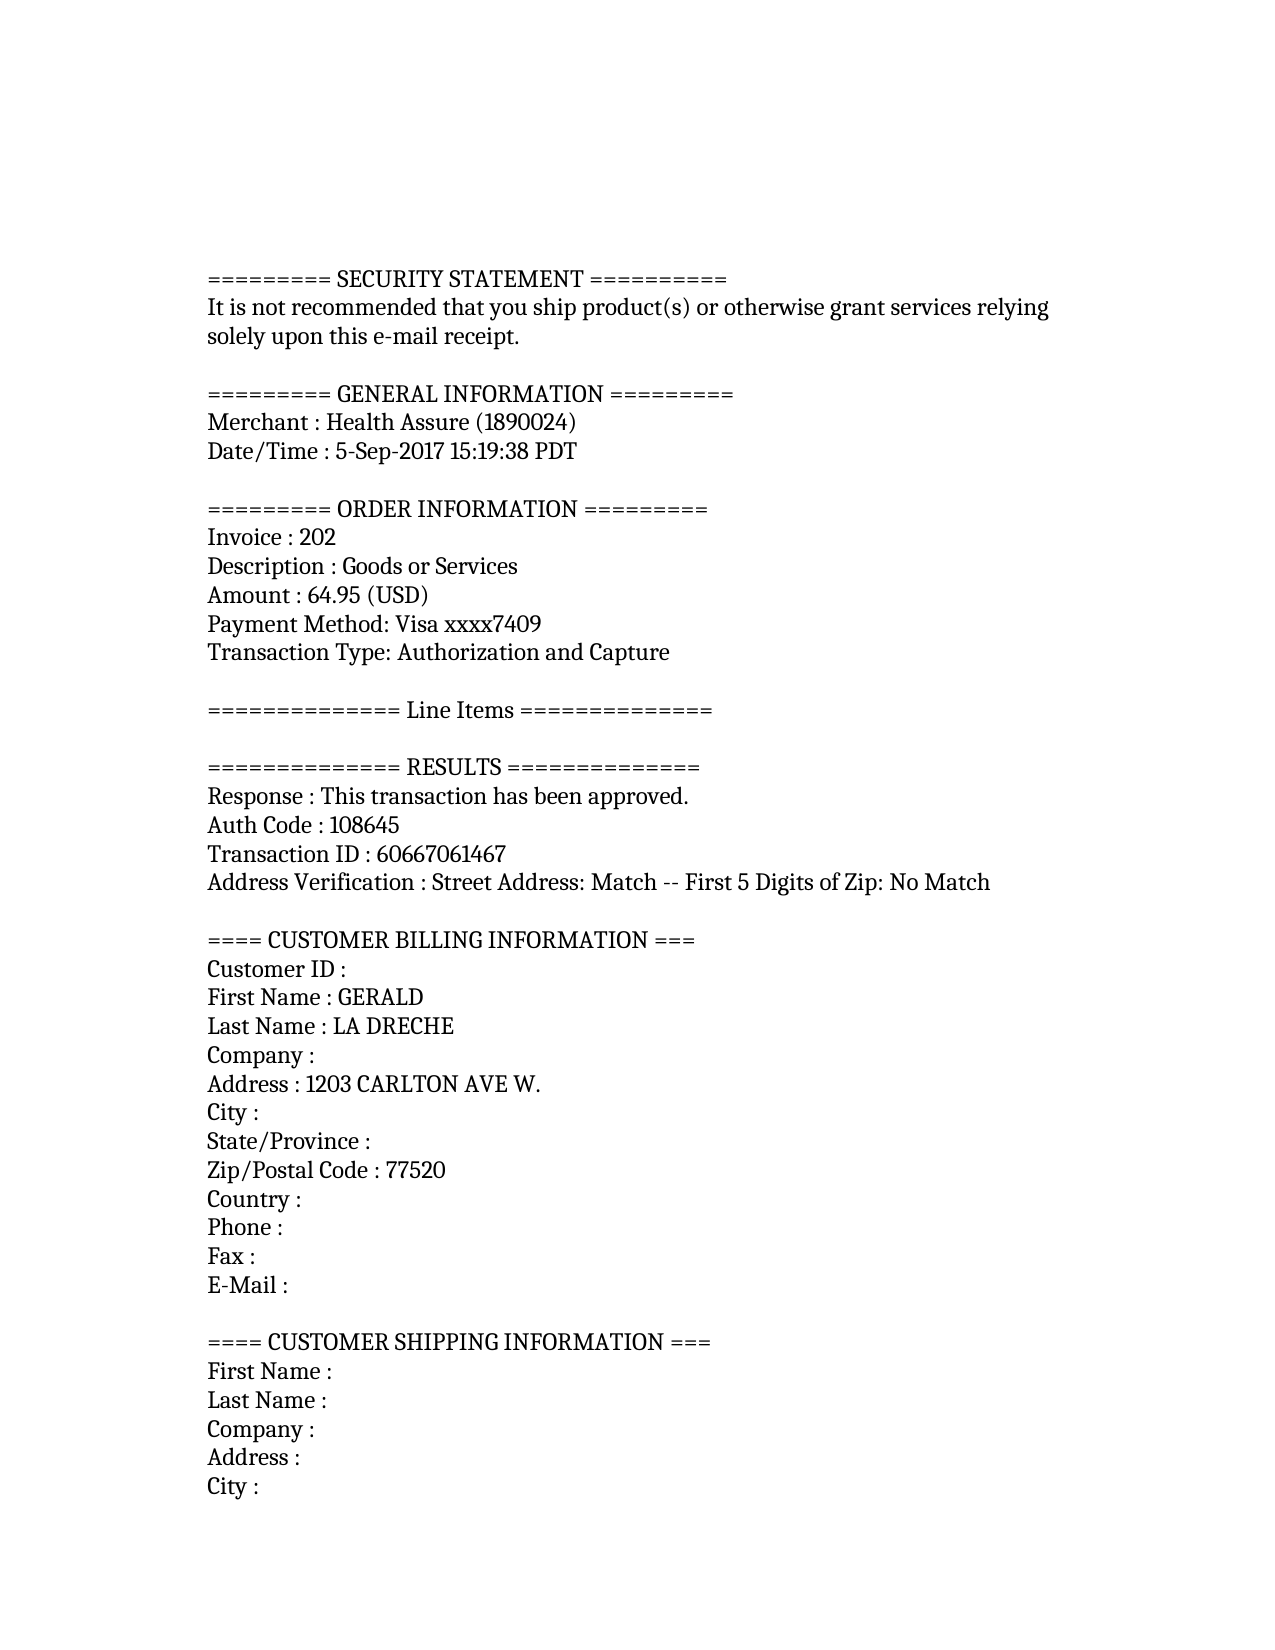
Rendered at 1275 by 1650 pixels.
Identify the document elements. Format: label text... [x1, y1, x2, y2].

text ==== CUSTOMER SHIPPING INFORMATION === [207, 1328, 1098, 1357]
text Response : This transaction has been approved. [207, 782, 1098, 811]
text Address : 1203 CARLTON AVE W. [207, 1069, 1098, 1098]
text ==== CUSTOMER BILLING INFORMATION === [207, 926, 1098, 954]
text Auth Code : 108645 [207, 811, 1098, 839]
text Payment Method: Visa xxxx7409 [207, 609, 1098, 638]
text Transaction ID : 60667061467 [207, 839, 1098, 868]
text First Name : GERALD [207, 983, 1098, 1012]
text ========= ORDER INFORMATION ========= [207, 494, 1098, 523]
text Transaction Type: Authorization and Capture [207, 638, 1098, 667]
text Merchant : Health Assure (1890024) [207, 408, 1098, 437]
text City : [207, 1098, 1098, 1127]
text Last Name : [207, 1386, 1098, 1414]
text City : [207, 1472, 1098, 1501]
text Company : [207, 1041, 1098, 1069]
text Address Verification : Street Address: Match -- First 5 Digits of Zip: No Match [207, 868, 1098, 897]
text State/Province : [207, 1127, 1098, 1156]
text Zip/Postal Code : 77520 [207, 1156, 1098, 1184]
text E-Mail : [207, 1271, 1098, 1299]
text ========= GENERAL INFORMATION ========= [207, 379, 1098, 408]
text Country : [207, 1184, 1098, 1213]
text ============== RESULTS ============== [207, 753, 1098, 782]
text Company : [207, 1414, 1098, 1443]
text Fax : [207, 1242, 1098, 1271]
text It is not recommended that you ship product(s) or otherwise grant services relying solely upon this e-mail receipt. [207, 293, 1098, 351]
text Date/Time : 5-Sep-2017 15:19:38 PDT [207, 437, 1098, 466]
text Phone : [207, 1213, 1098, 1242]
text Last Name : LA DRECHE [207, 1012, 1098, 1041]
text Address : [207, 1443, 1098, 1472]
text ============== Line Items ============== [207, 696, 1098, 724]
text Description : Goods or Services [207, 552, 1098, 581]
text First Name : [207, 1357, 1098, 1386]
text Customer ID : [207, 954, 1098, 983]
text Invoice : 202 [207, 523, 1098, 552]
text ========= SECURITY STATEMENT ========== [207, 264, 1098, 293]
text Amount : 64.95 (USD) [207, 581, 1098, 609]
